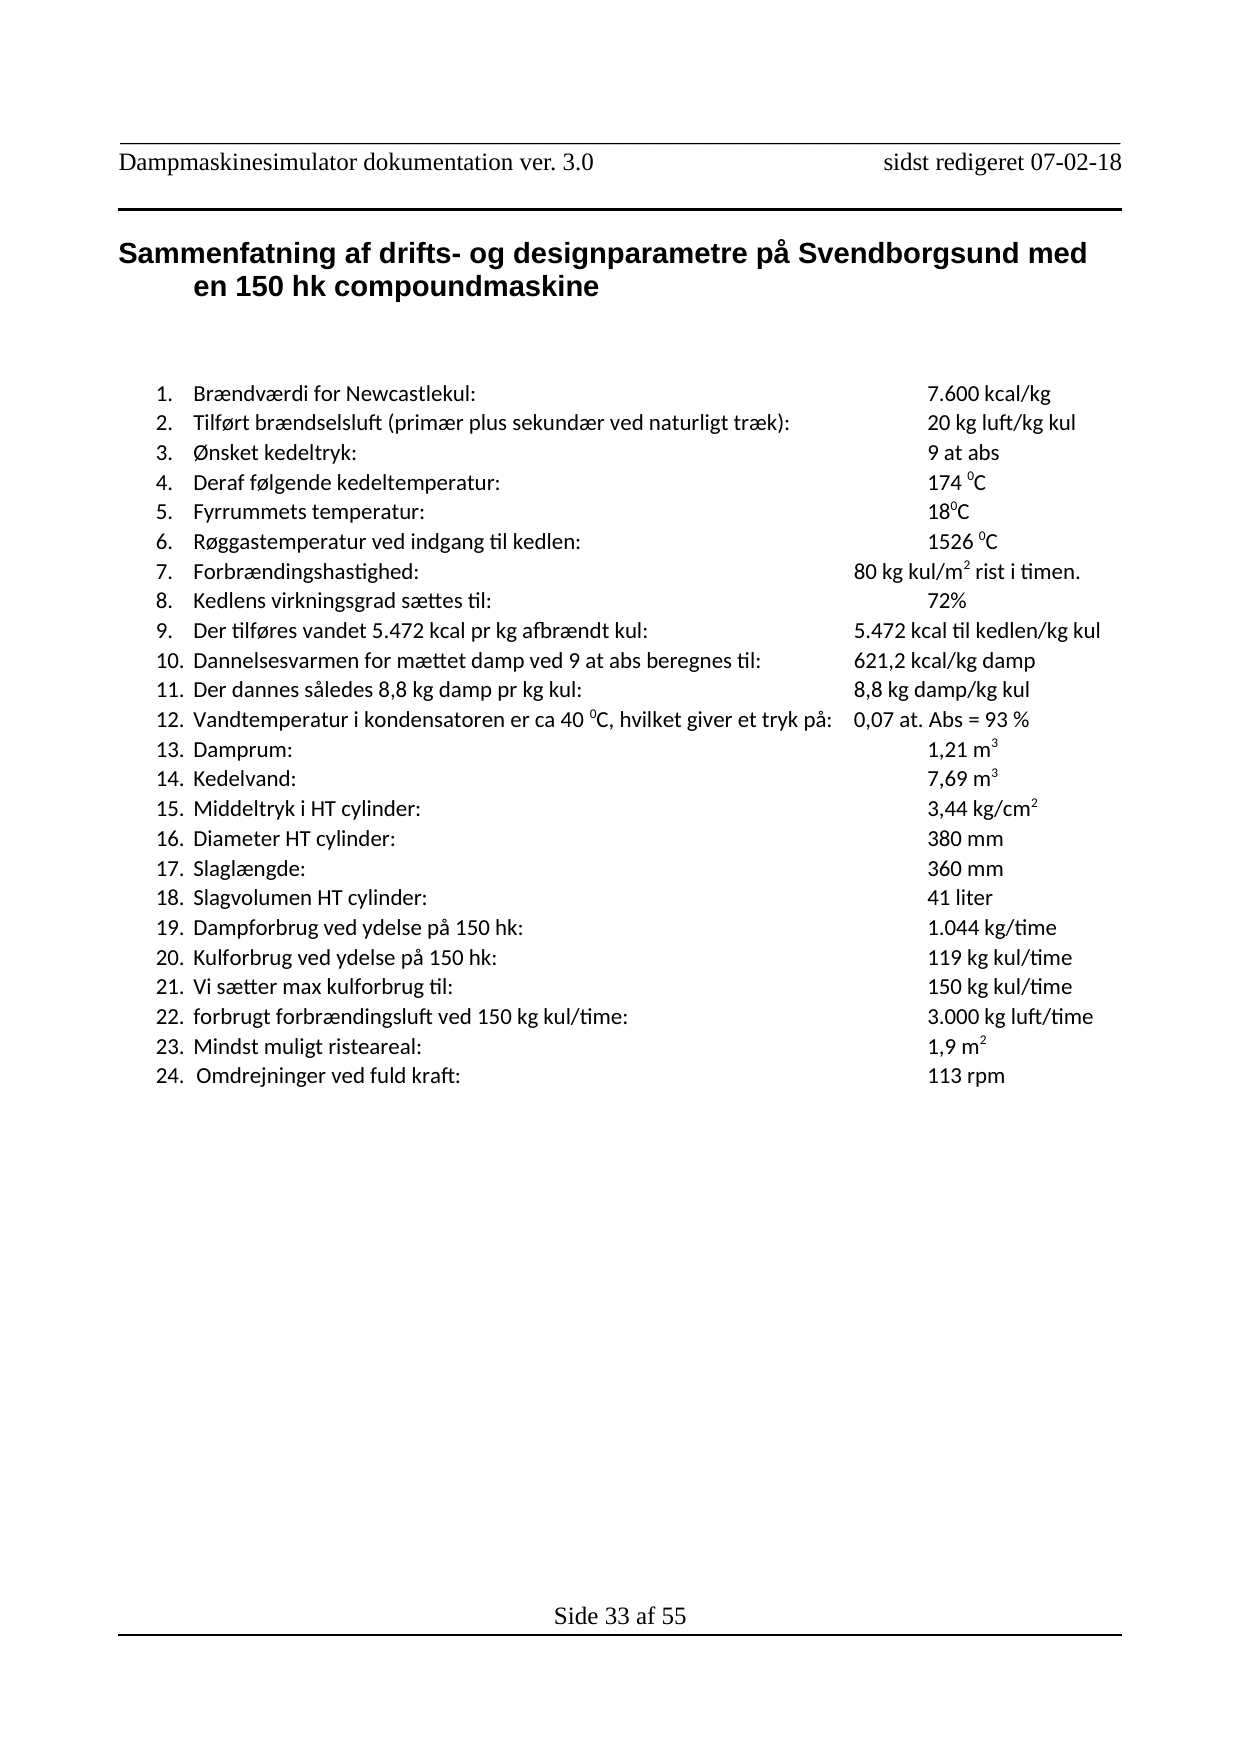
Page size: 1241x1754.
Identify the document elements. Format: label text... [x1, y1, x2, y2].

list Tilført brændselsluft (primær plus sekundær ved naturligt træk): 20 kg luft/kg kul [156, 408, 1122, 436]
list Omdrejninger ved fuld kraft: 113 rpm [156, 1061, 1122, 1089]
list forbrugt forbrændingsluft ved 150 kg kul/time: 3.000 kg luft/time [156, 1002, 1122, 1030]
list Vandtemperatur i kondensatoren er ca 40 0C, hvilket giver et tryk på: 0,07 at. Abs = 93 % [156, 705, 1122, 733]
list Ønsket kedeltryk: 9 at abs [156, 438, 1122, 466]
list Diameter HT cylinder: 380 mm [156, 824, 1122, 852]
list Deraf følgende kedeltemperatur: 174 0C [156, 468, 1122, 496]
list Kulforbrug ved ydelse på 150 hk: 119 kg kul/time [156, 943, 1122, 971]
list Der tilføres vandet 5.472 kcal pr kg afbrændt kul: 5.472 kcal til kedlen/kg kul [156, 616, 1122, 644]
list Røggastemperatur ved indgang til kedlen: 1526 0C [156, 527, 1122, 555]
list Middeltryk i HT cylinder: 3,44 kg/cm2 [156, 794, 1122, 822]
list Dampforbrug ved ydelse på 150 hk: 1.044 kg/time [156, 913, 1122, 941]
list Kedelvand: 7,69 m3 [156, 764, 1122, 793]
list Forbrændingshastighed: 80 kg kul/m2 rist i timen. [156, 557, 1122, 585]
list Dannelsesvarmen for mættet damp ved 9 at abs beregnes til: 621,2 kcal/kg damp [156, 646, 1122, 674]
subtitle Sammenfatning af drifts- og designparametre på Svendborgsund med en 150 hk compoundmaskine [118, 236, 1122, 303]
list Der dannes således 8,8 kg damp pr kg kul: 8,8 kg damp/kg kul [156, 676, 1122, 703]
list Vi sætter max kulforbrug til: 150 kg kul/time [156, 972, 1122, 1000]
list Damprum: 1,21 m3 [156, 735, 1122, 763]
list Fyrrummets temperatur: 180C [156, 497, 1122, 525]
list Mindst muligt risteareal: 1,9 m2 [156, 1032, 1122, 1060]
list Brændværdi for Newcastlekul: 7.600 kcal/kg [156, 379, 1122, 407]
list Kedlens virkningsgrad sættes til: 72% [156, 586, 1122, 614]
list Slaglængde: 360 mm [156, 854, 1122, 882]
list Slagvolumen HT cylinder: 41 liter [156, 883, 1122, 911]
